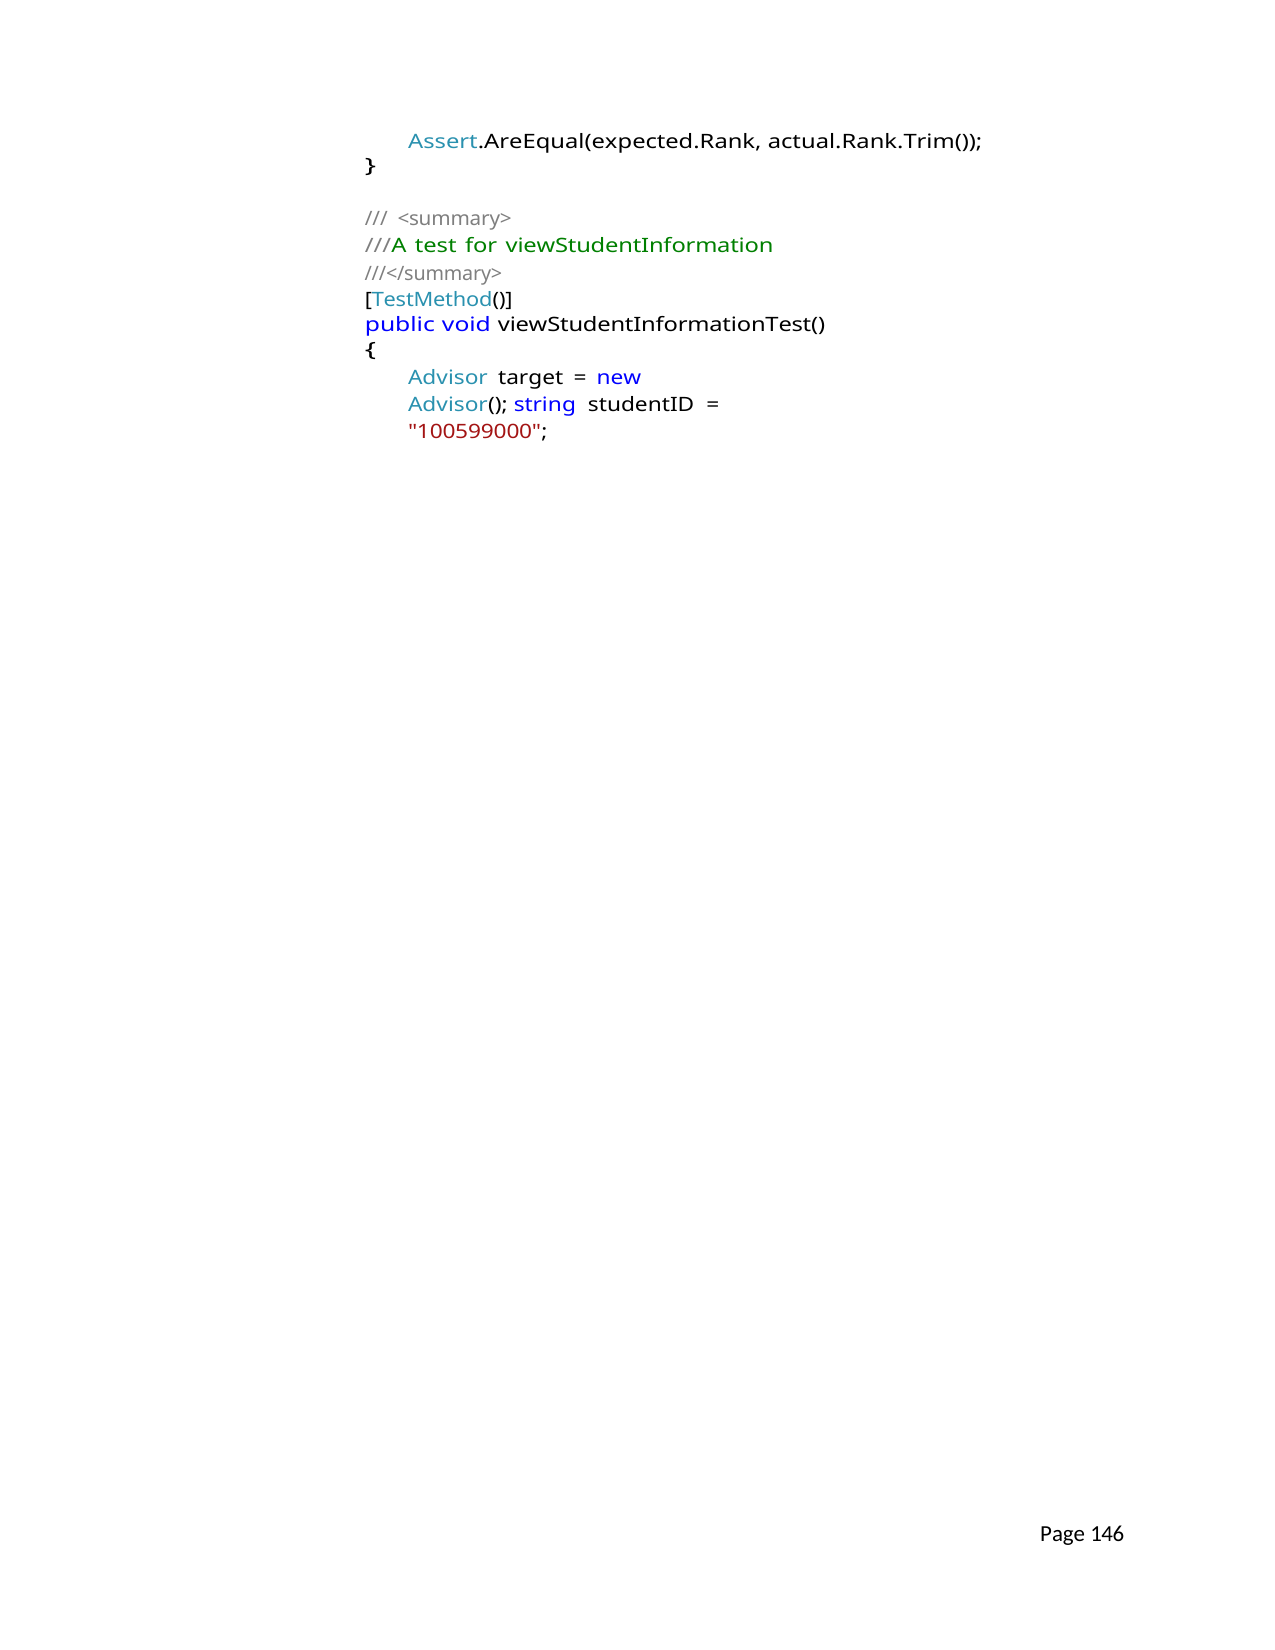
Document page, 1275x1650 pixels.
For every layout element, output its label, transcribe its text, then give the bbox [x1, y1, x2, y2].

text ///</summary> [TestMethod()] [364, 259, 586, 313]
text ///A test for viewStudentInformation [364, 231, 1244, 258]
text /// <summary> [364, 204, 1244, 231]
text { [364, 336, 1244, 363]
text } [364, 154, 1244, 177]
text public void viewStudentInformationTest() [364, 313, 1244, 336]
text Advisor target = new Advisor(); string studentID = "100599000"; [408, 363, 746, 444]
